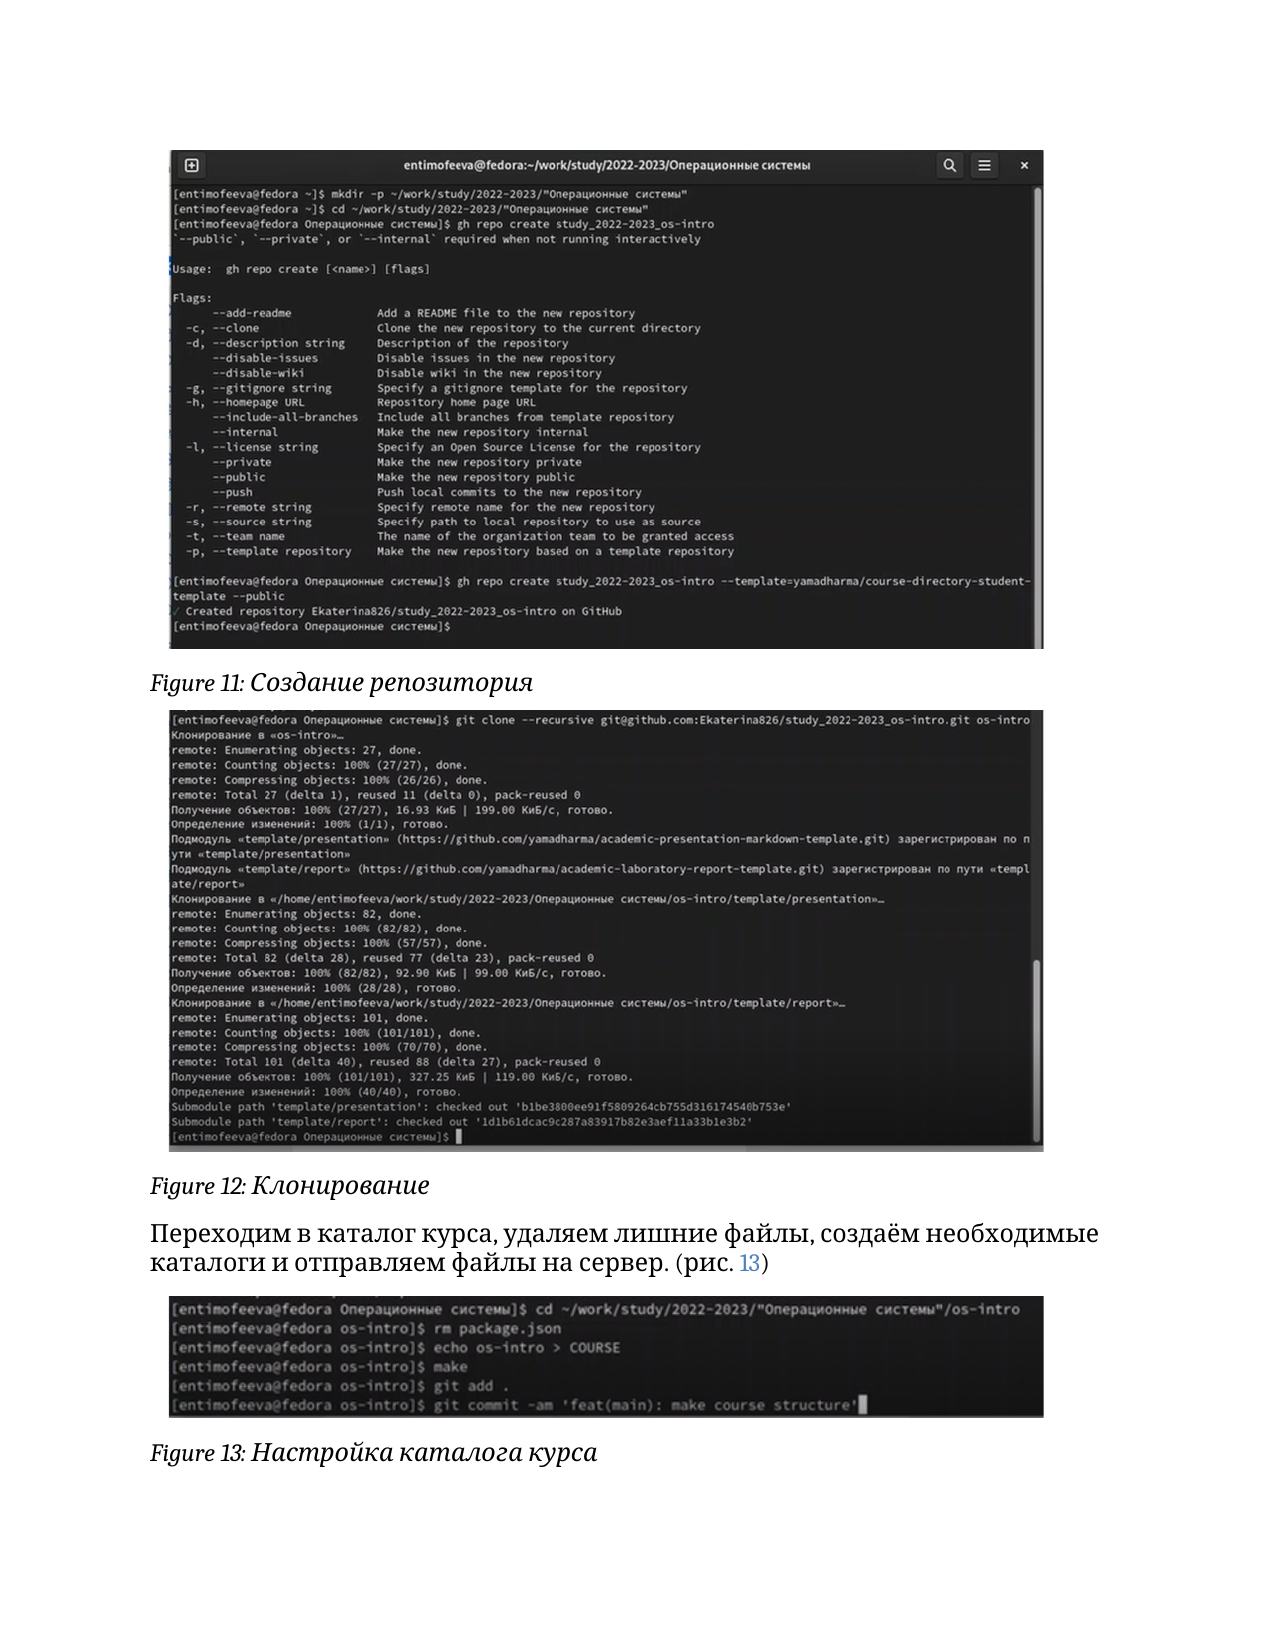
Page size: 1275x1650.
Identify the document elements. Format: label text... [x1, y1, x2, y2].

text Figure 12: Клонирование [150, 1172, 1125, 1201]
picture [168, 1296, 1044, 1418]
text Figure 13: Настройка каталога курса [150, 1439, 1125, 1468]
text Figure 11: Создание репозитория [150, 669, 1125, 698]
text Переходим в каталог курса, удаляем лишние файлы, создаём необходимые каталоги и отправляем файлы на сервер. (рис. 13) [150, 1220, 1125, 1277]
picture [168, 150, 1044, 649]
picture [168, 710, 1044, 1152]
